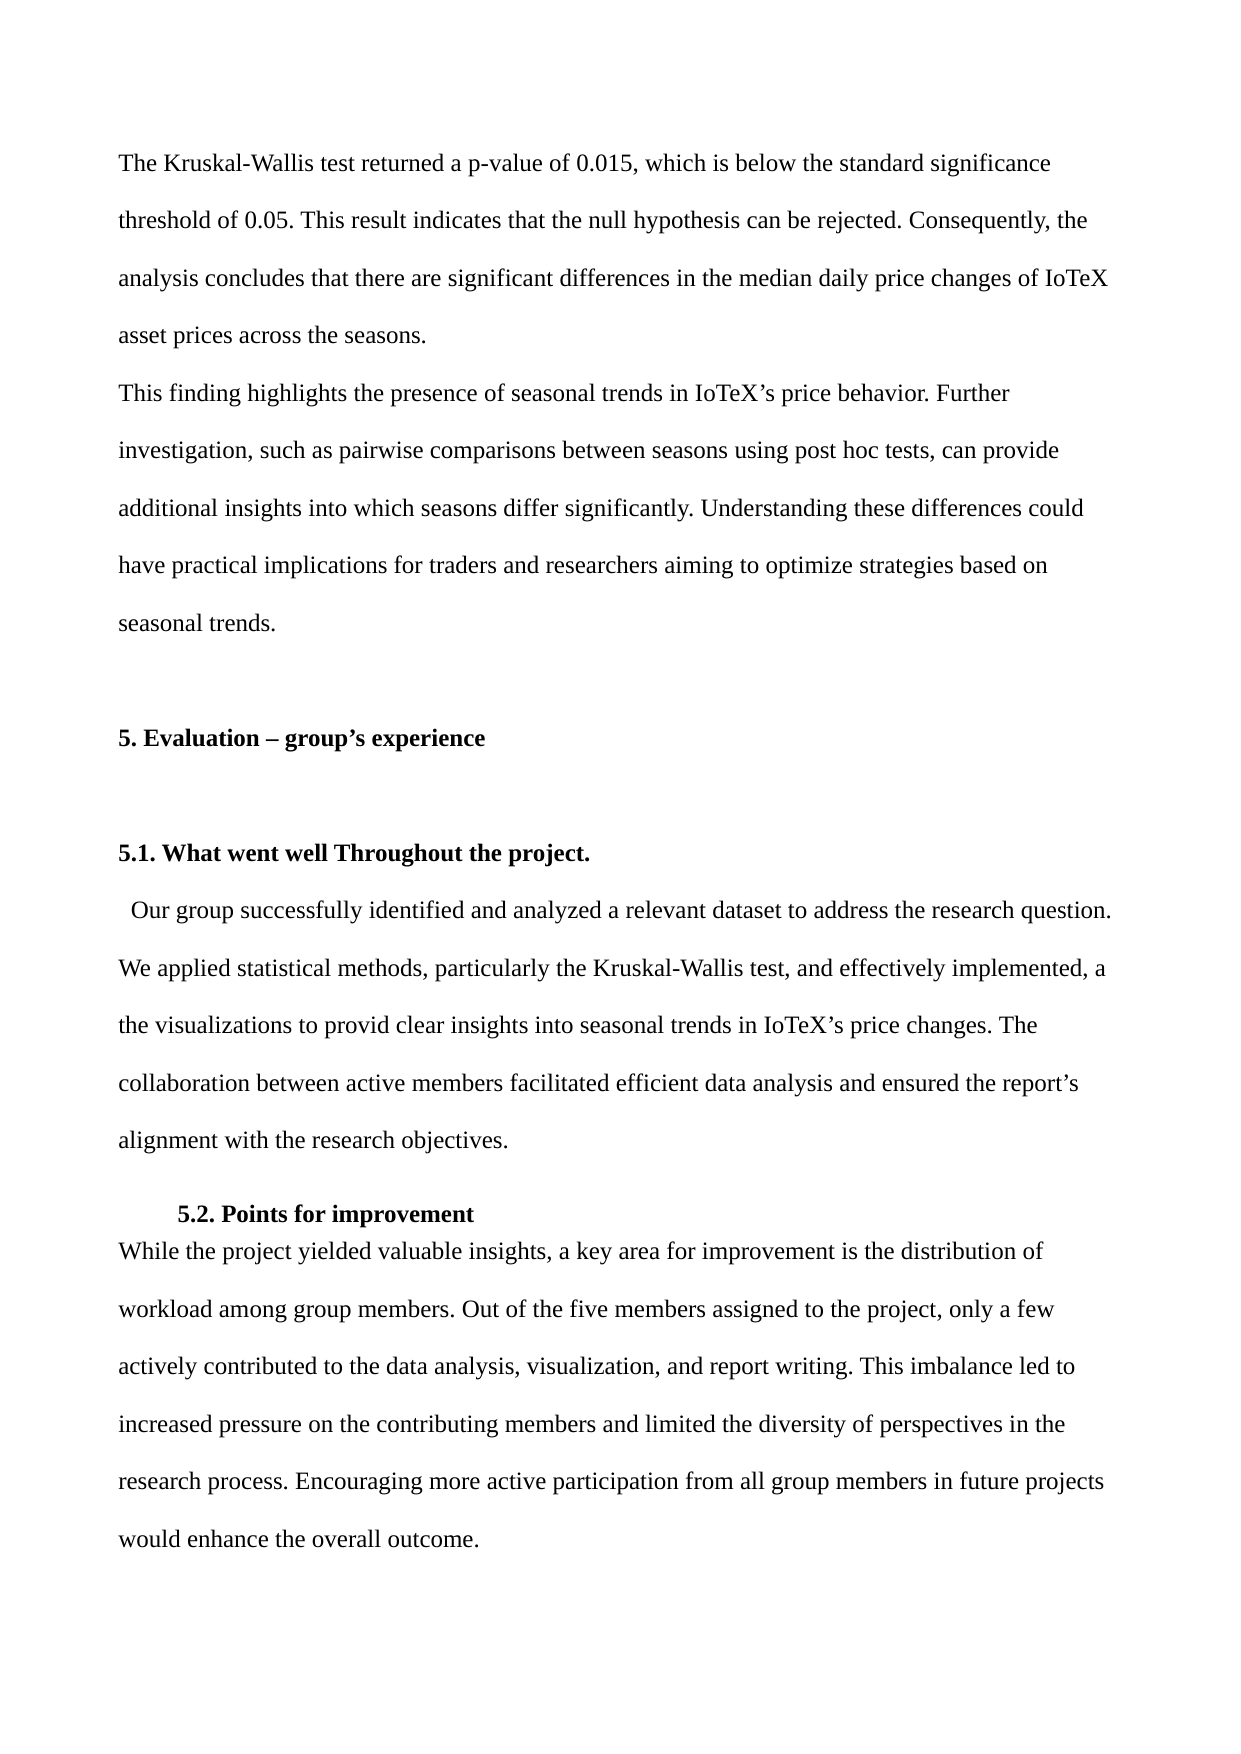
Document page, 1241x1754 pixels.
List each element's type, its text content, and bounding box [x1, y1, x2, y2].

text 5. Evaluation – group’s experience [118, 723, 1122, 751]
text Our group successfully identified and analyzed a relevant dataset to address the research question. We applied statistical methods, particularly the Kruskal-Wallis test, and effectively implemented, a the visualizations to provid clear insights into seasonal trends in IoTeX’s price changes. The collaboration between active members facilitated efficient data analysis and ensured the report’s alignment with the research objectives. [118, 895, 1122, 1154]
text This finding highlights the presence of seasonal trends in IoTeX’s price behavior. Further investigation, such as pairwise comparisons between seasons using post hoc tests, can provide additional insights into which seasons differ significantly. Understanding these differences could have practical implications for traders and researchers aiming to optimize strategies based on seasonal trends. [118, 378, 1122, 636]
text The Kruskal-Wallis test returned a p-value of 0.015, which is below the standard significance threshold of 0.05. This result indicates that the null hypothesis can be rejected. Consequently, the analysis concludes that there are significant differences in the median daily price changes of IoTeX asset prices across the seasons. [118, 148, 1122, 349]
text 5.1. What went well Throughout the project. [118, 838, 1122, 866]
subtitle 5.2. Points for improvement [177, 1199, 1063, 1228]
text While the project yielded valuable insights, a key area for improvement is the distribution of workload among group members. Out of the five members assigned to the project, only a few actively contributed to the data analysis, visualization, and report writing. This imbalance led to increased pressure on the contributing members and limited the diversity of perspectives in the research process. Encouraging more active participation from all group members in future projects would enhance the overall outcome. [118, 1236, 1122, 1553]
